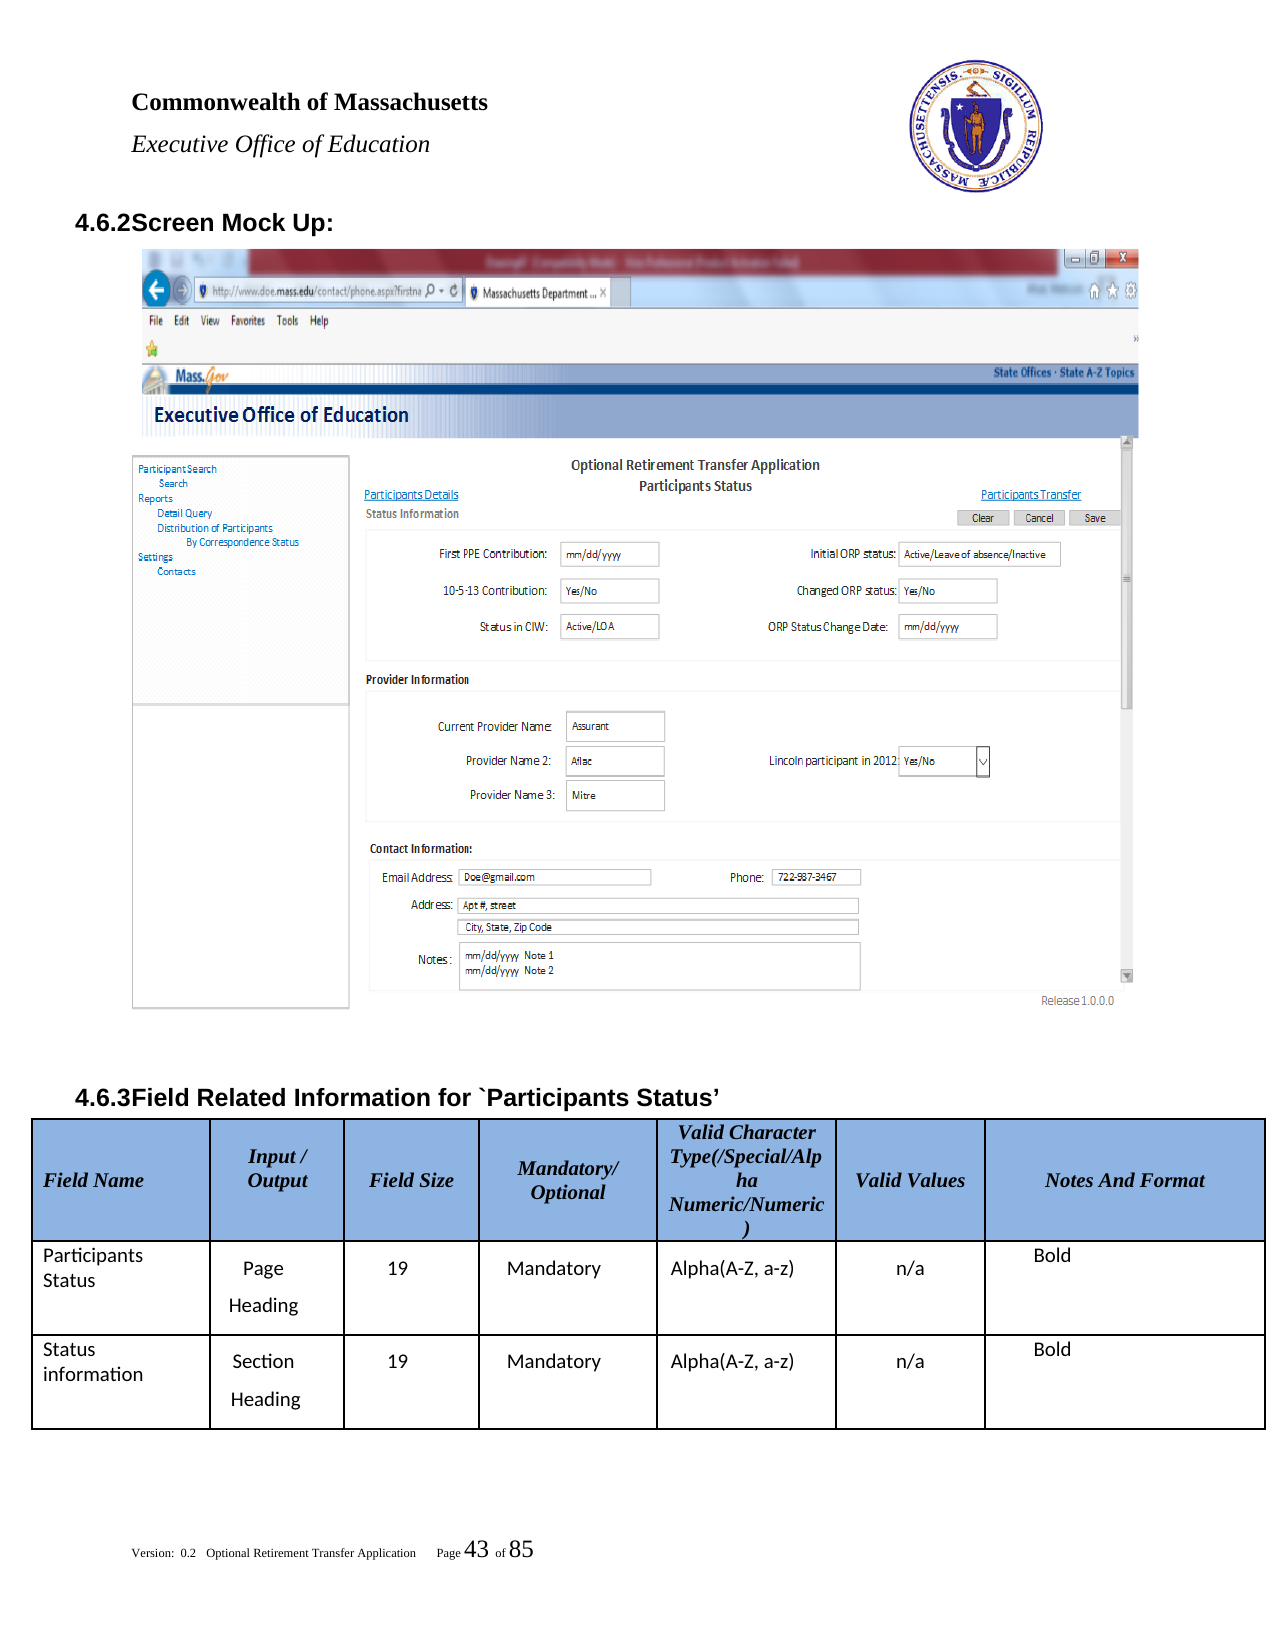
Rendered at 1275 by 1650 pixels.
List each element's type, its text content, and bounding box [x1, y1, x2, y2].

table_cell Section Heading [211, 1336, 343, 1428]
table_header Field Size [345, 1120, 478, 1240]
table_header Valid Values [837, 1120, 984, 1240]
table_cell Page Heading [211, 1242, 343, 1334]
table_cell Bold [986, 1242, 1264, 1334]
picture [131, 248, 1139, 1017]
table_header Mandatory/ Optional [480, 1120, 656, 1240]
table_cell 19 [345, 1336, 478, 1428]
table_cell Status information [33, 1336, 209, 1428]
picture [900, 53, 1050, 199]
list Screen Mock Up: [75, 207, 1125, 236]
list Field Related Information for `Participants Status’ [75, 1083, 1125, 1111]
table_cell n/a [837, 1336, 984, 1428]
table_header Input / Output [211, 1120, 343, 1240]
table_header Valid Character Type(/Special/Alpha Numeric/Numeric) [658, 1120, 835, 1240]
table_header Field Name [33, 1120, 209, 1240]
table_cell Alpha(A-Z, a-z) [658, 1242, 835, 1334]
table_cell Participants Status [33, 1242, 209, 1334]
table_cell Bold [986, 1336, 1264, 1428]
table_cell Mandatory [480, 1336, 656, 1428]
table_cell Mandatory [480, 1242, 656, 1334]
table_cell Alpha(A-Z, a-z) [658, 1336, 835, 1428]
table_cell n/a [837, 1242, 984, 1334]
table_cell 19 [345, 1242, 478, 1334]
table_header Notes And Format [986, 1120, 1264, 1240]
